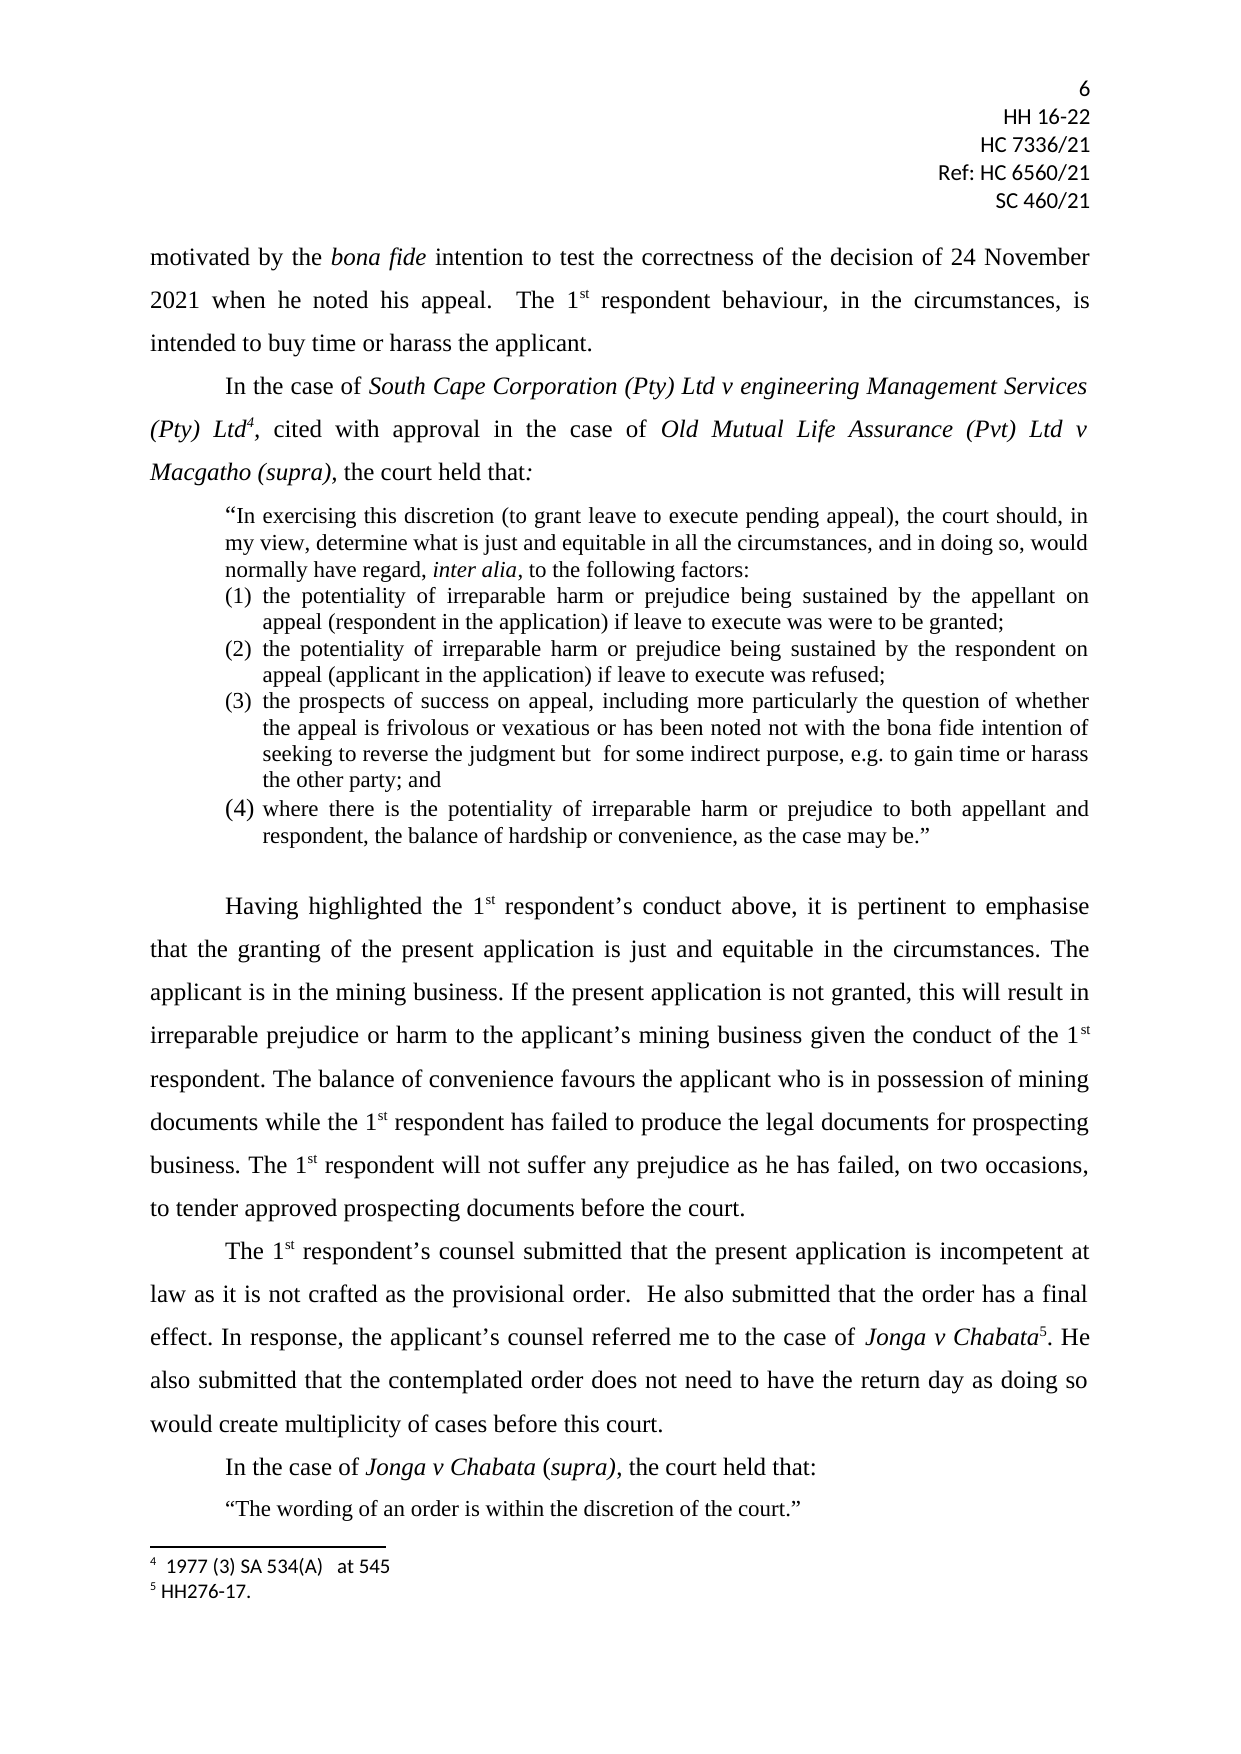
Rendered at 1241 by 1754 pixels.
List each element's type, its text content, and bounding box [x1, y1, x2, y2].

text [150, 242, 1090, 357]
text “In exercising this discretion (to grant leave to execute pending appeal), the court should, in my view, determine what is just and equitable in all the circumstances, and in doing so, would normally have regard, inter alia, to the following factors: [225, 501, 1090, 582]
list the potentiality of irreparable harm or prejudice being sustained by the respondent on appeal (applicant in the application) if leave to execute was refused; [225, 635, 1090, 687]
text In the case of South Cape Corporation (Pty) Ltd v engineering Management Services (Pty) Ltd, cited with approval in the case of Old Mutual Life Assurance (Pvt) Ltd v Macgatho (supra), the court held that: [150, 371, 1090, 486]
list where there is the potentiality of irreparable harm or prejudice to both appellant and respondent, the balance of hardship or convenience, as the case may be.” [225, 793, 1090, 848]
text In the case of Jonga v Chabata (supra), the court held that: [150, 1452, 1090, 1481]
text The 1st respondent’s counsel submitted that the present application is incompetent at law as it is not crafted as the provisional order. He also submitted that the order has a final effect. In response, the applicant’s counsel referred me to the case of Jonga v Chabata. He also submitted that the contemplated order does not need to have the return day as doing so would create multiplicity of cases before this court. [150, 1236, 1090, 1437]
text Having highlighted the 1st respondent’s conduct above, it is pertinent to emphasise that the granting of the present application is just and equitable in the circumstances. The applicant is in the mining business. If the present application is not granted, this will result in irreparable prejudice or harm to the applicant’s mining business given the conduct of the 1st respondent. The balance of convenience favours the applicant who is in possession of mining documents while the 1st respondent has failed to produce the legal documents for prospecting business. The 1st respondent will not suffer any prejudice as he has failed, on two occasions, to tender approved prospecting documents before the court. [150, 891, 1090, 1222]
list the potentiality of irreparable harm or prejudice being sustained by the appellant on appeal (respondent in the application) if leave to execute was were to be granted; [225, 582, 1090, 635]
text “The wording of an order is within the discretion of the court.” [150, 1495, 1090, 1521]
list the prospects of success on appeal, including more particularly the question of whether the appeal is frivolous or vexatious or has been noted not with the bona fide intention of seeking to reverse the judgment but for some indirect purpose, e.g. to gain time or harass the other party; and [225, 687, 1090, 793]
